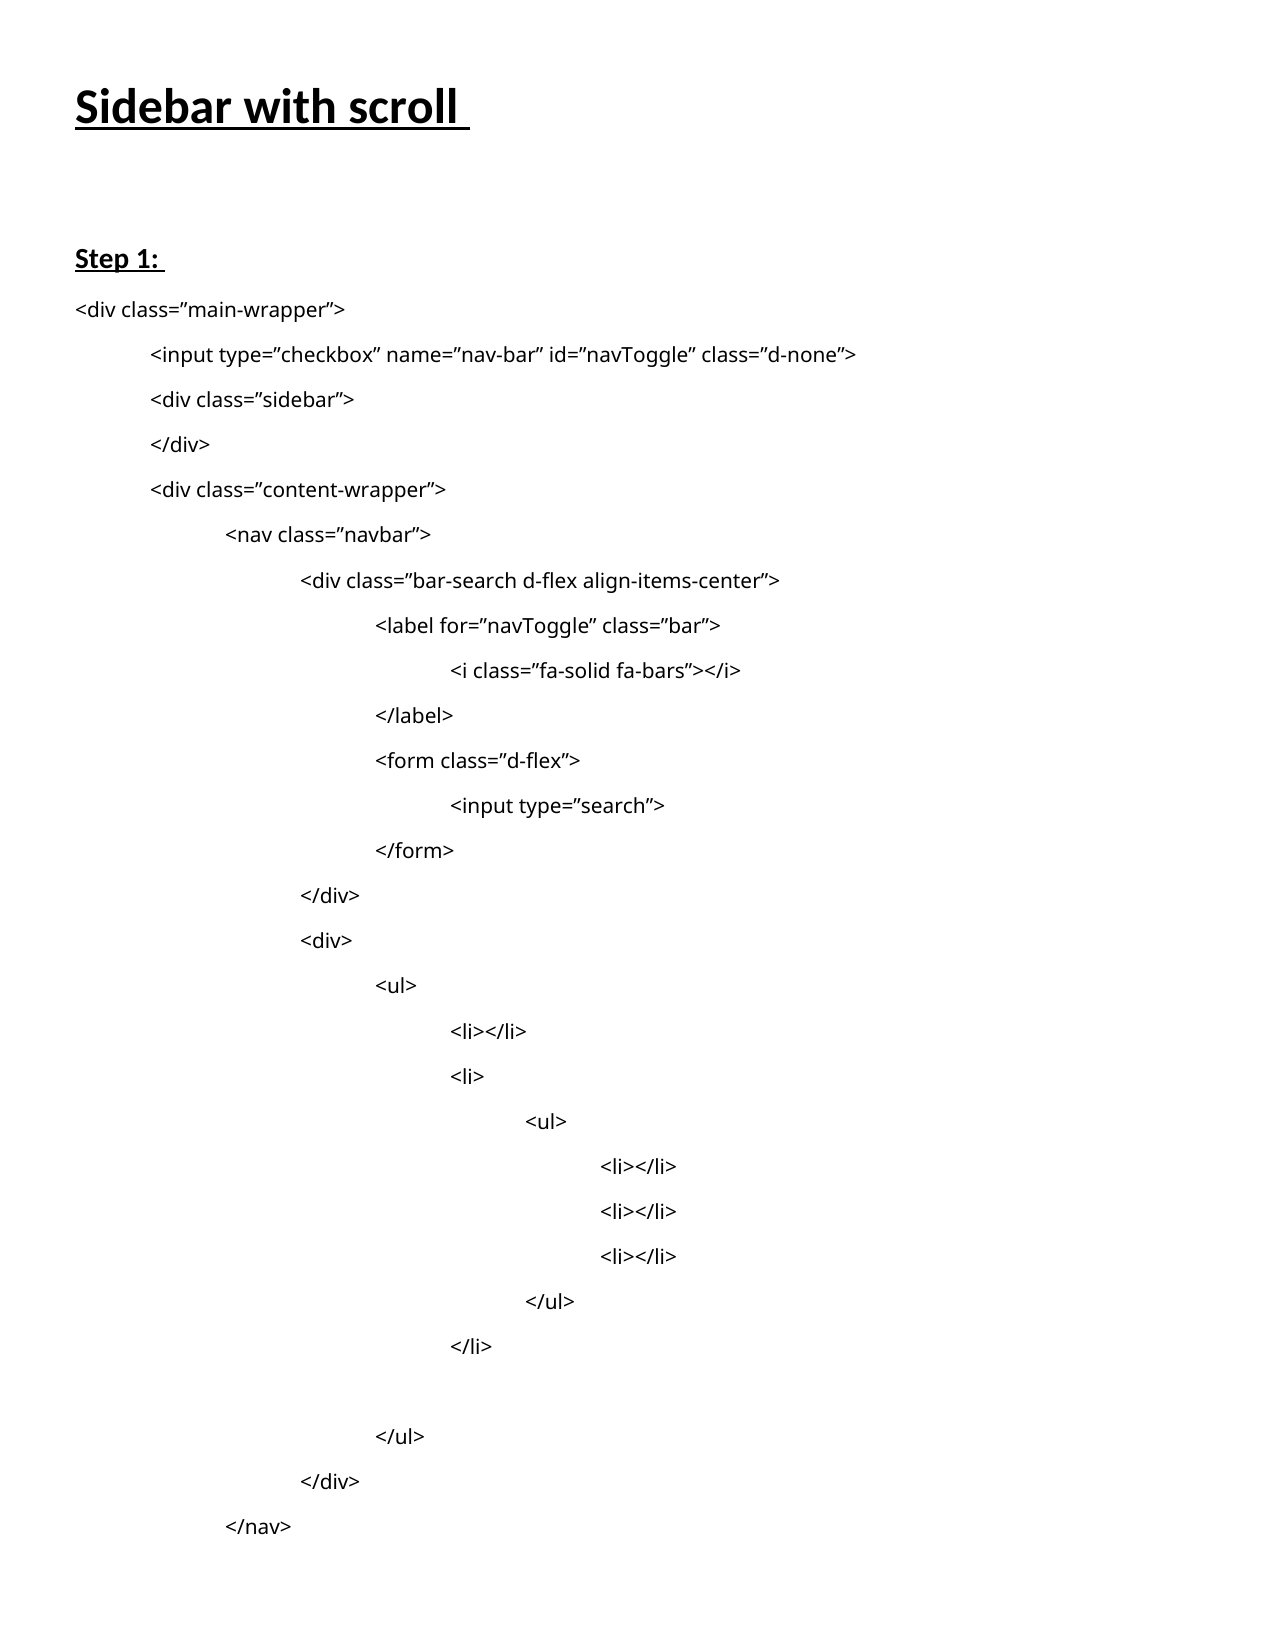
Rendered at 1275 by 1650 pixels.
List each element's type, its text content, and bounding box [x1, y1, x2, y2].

text <nav class=”navbar”> [75, 521, 1200, 549]
text <form class=”d-flex”> [75, 746, 1200, 774]
text <li></li> [225, 1017, 1200, 1045]
text <ul> [225, 1107, 1200, 1135]
text </div> [225, 1467, 1200, 1496]
text </label> [75, 701, 1200, 729]
text <i class=”fa-solid fa-bars”></i> [75, 656, 1200, 684]
text Sidebar with scroll [75, 75, 1200, 136]
text <input type=”checkbox” name=”nav-bar” id=”navToggle” class=”d-none”> [75, 340, 1200, 369]
text </li> [375, 1332, 1200, 1361]
text <div class=”main-wrapper”> [75, 295, 1200, 323]
text <div class=”content-wrapper”> [75, 476, 1200, 504]
text </ul> [225, 1287, 1200, 1316]
text </div> [225, 881, 1200, 910]
text </ul> [225, 1422, 1200, 1451]
text Step 1: [75, 240, 1200, 276]
text </div> [75, 430, 1200, 459]
text <li> [225, 1062, 1200, 1090]
text <label for=”navToggle” class=”bar”> [75, 611, 1200, 639]
text <li></li> [525, 1197, 1200, 1226]
text <li></li> [525, 1242, 1200, 1271]
text <input type=”search”> [75, 791, 1200, 820]
text </nav> [150, 1512, 1200, 1541]
text <div> [225, 927, 1200, 955]
text <div class=”bar-search d-flex align-items-center”> [75, 566, 1200, 594]
text <ul> [225, 972, 1200, 1000]
text <li></li> [225, 1152, 1200, 1181]
text </form> [75, 836, 1200, 865]
text <div class=”sidebar”> [75, 385, 1200, 414]
